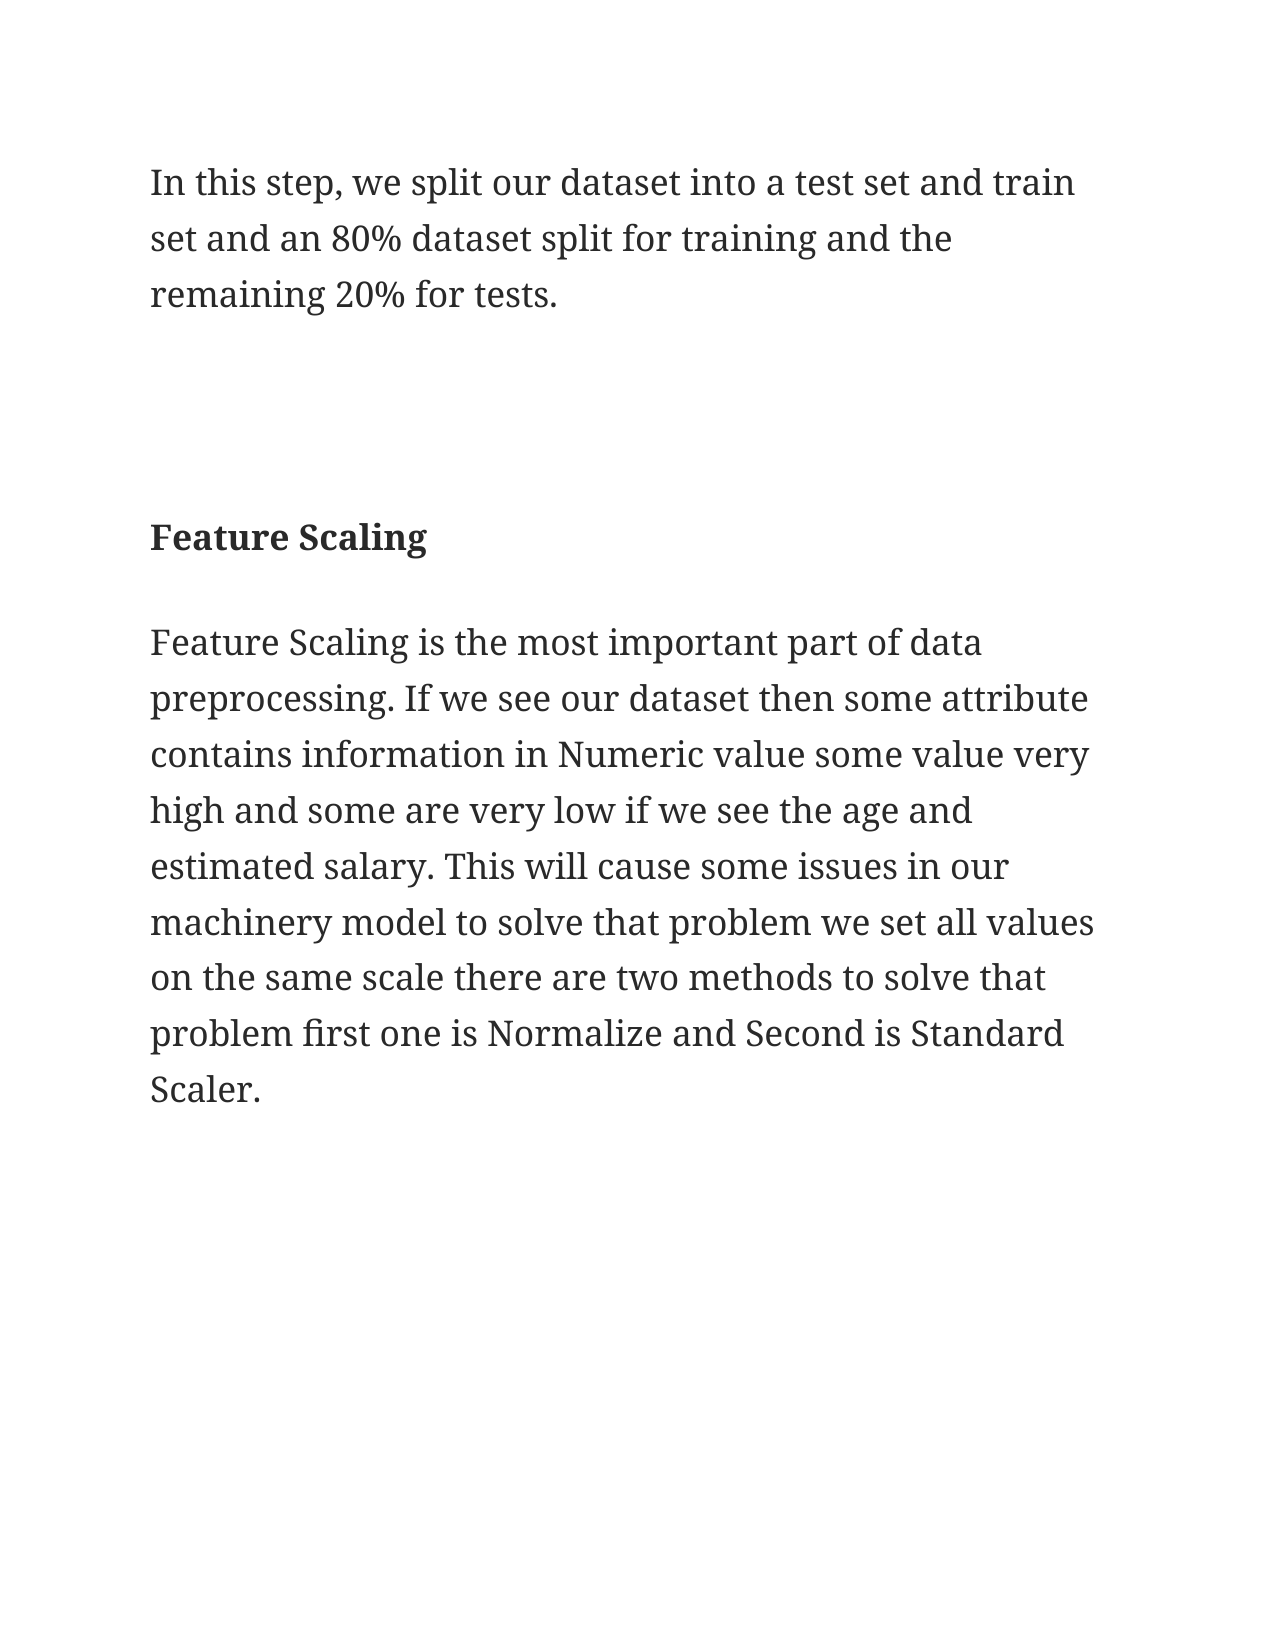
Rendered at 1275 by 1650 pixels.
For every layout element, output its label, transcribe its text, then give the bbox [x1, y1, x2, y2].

text Feature Scaling [150, 504, 1125, 560]
text In this step, we split our dataset into a test set and train set and an 80% dataset split for training and the remaining 20% for tests. [150, 150, 1125, 317]
text Feature Scaling is the most important part of data preprocessing. If we see our dataset then some attribute contains information in Numeric value some value very high and some are very low if we see the age and estimated salary. This will cause some issues in our machinery model to solve that problem we set all values on the same scale there are two methods to solve that problem first one is Normalize and Second is Standard Scaler. [150, 610, 1125, 1113]
